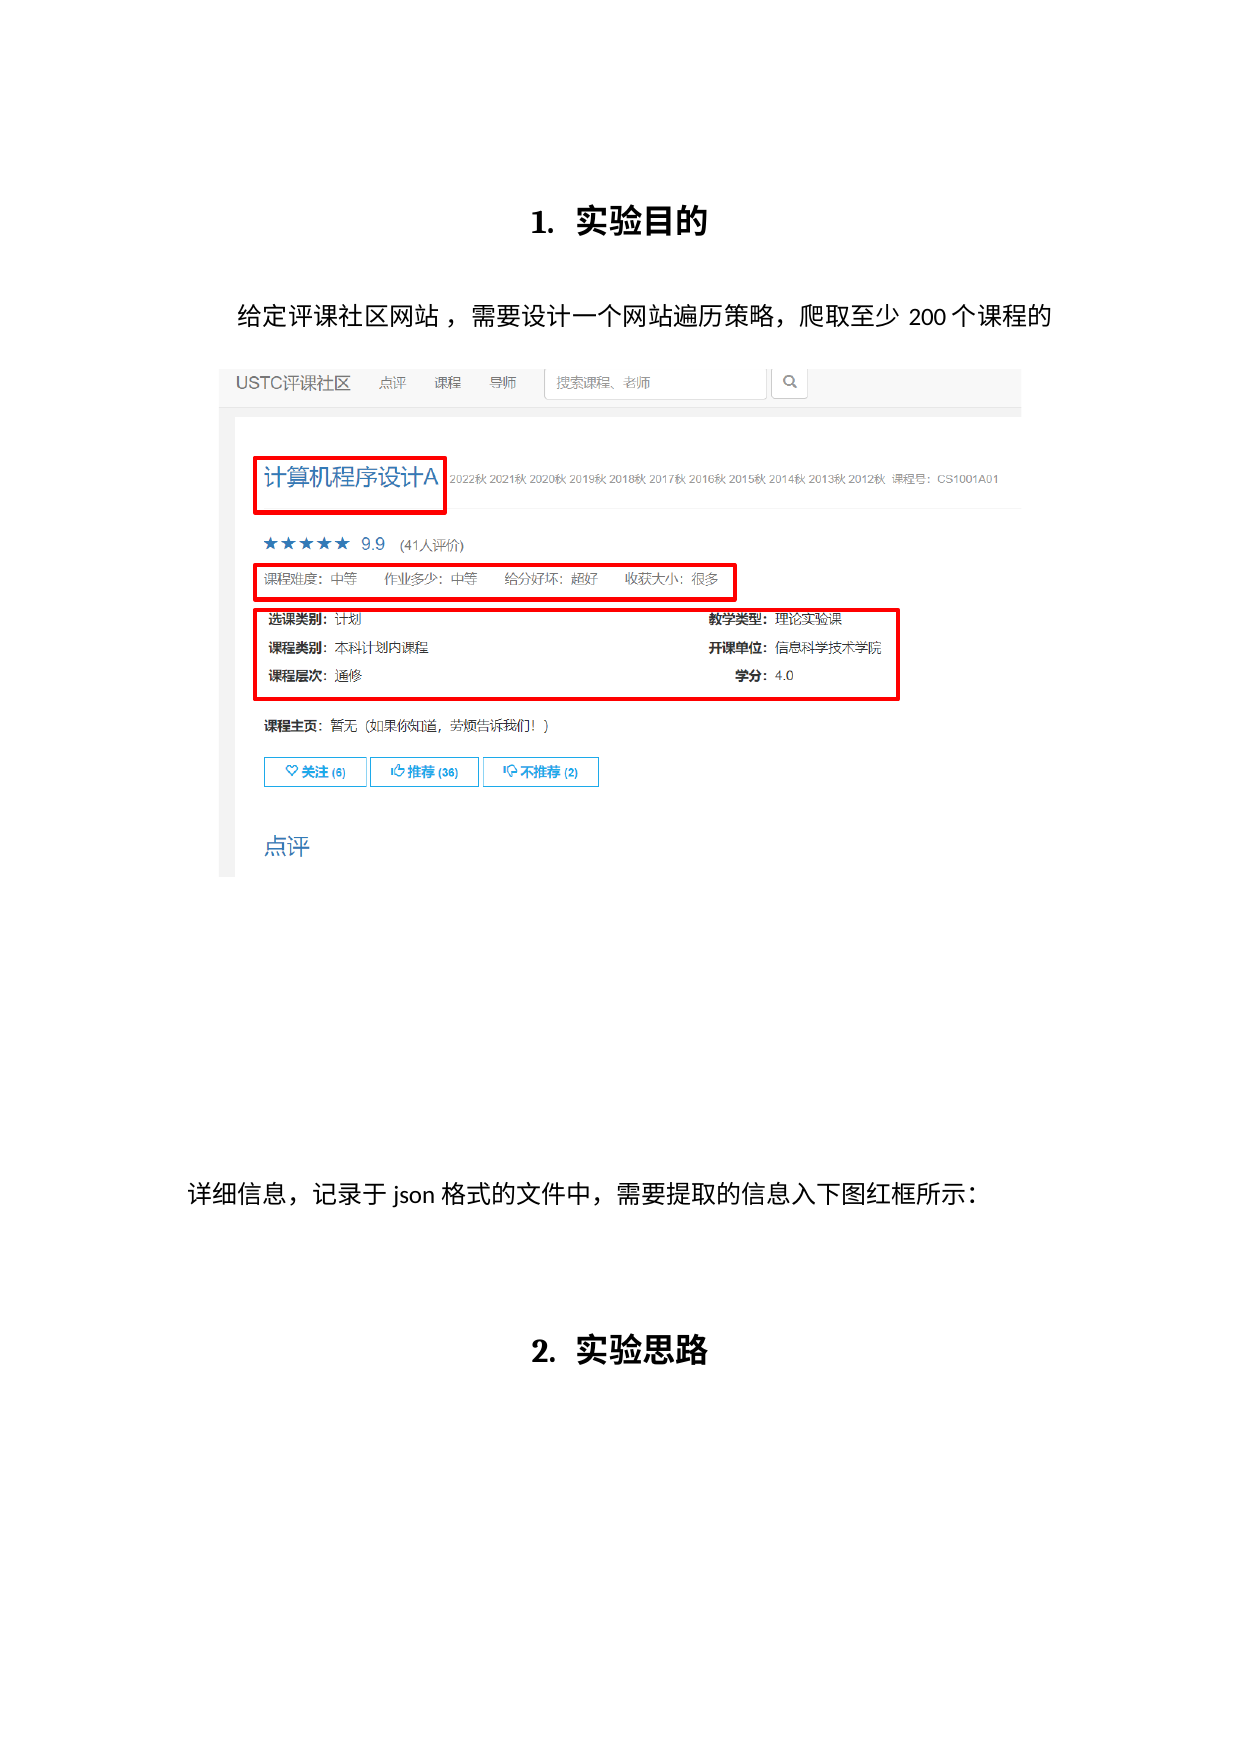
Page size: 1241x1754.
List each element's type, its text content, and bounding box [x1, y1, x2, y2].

title 实验思路 [187, 1316, 1053, 1381]
title 实验目的 [187, 187, 1053, 252]
picture [218, 369, 1022, 877]
